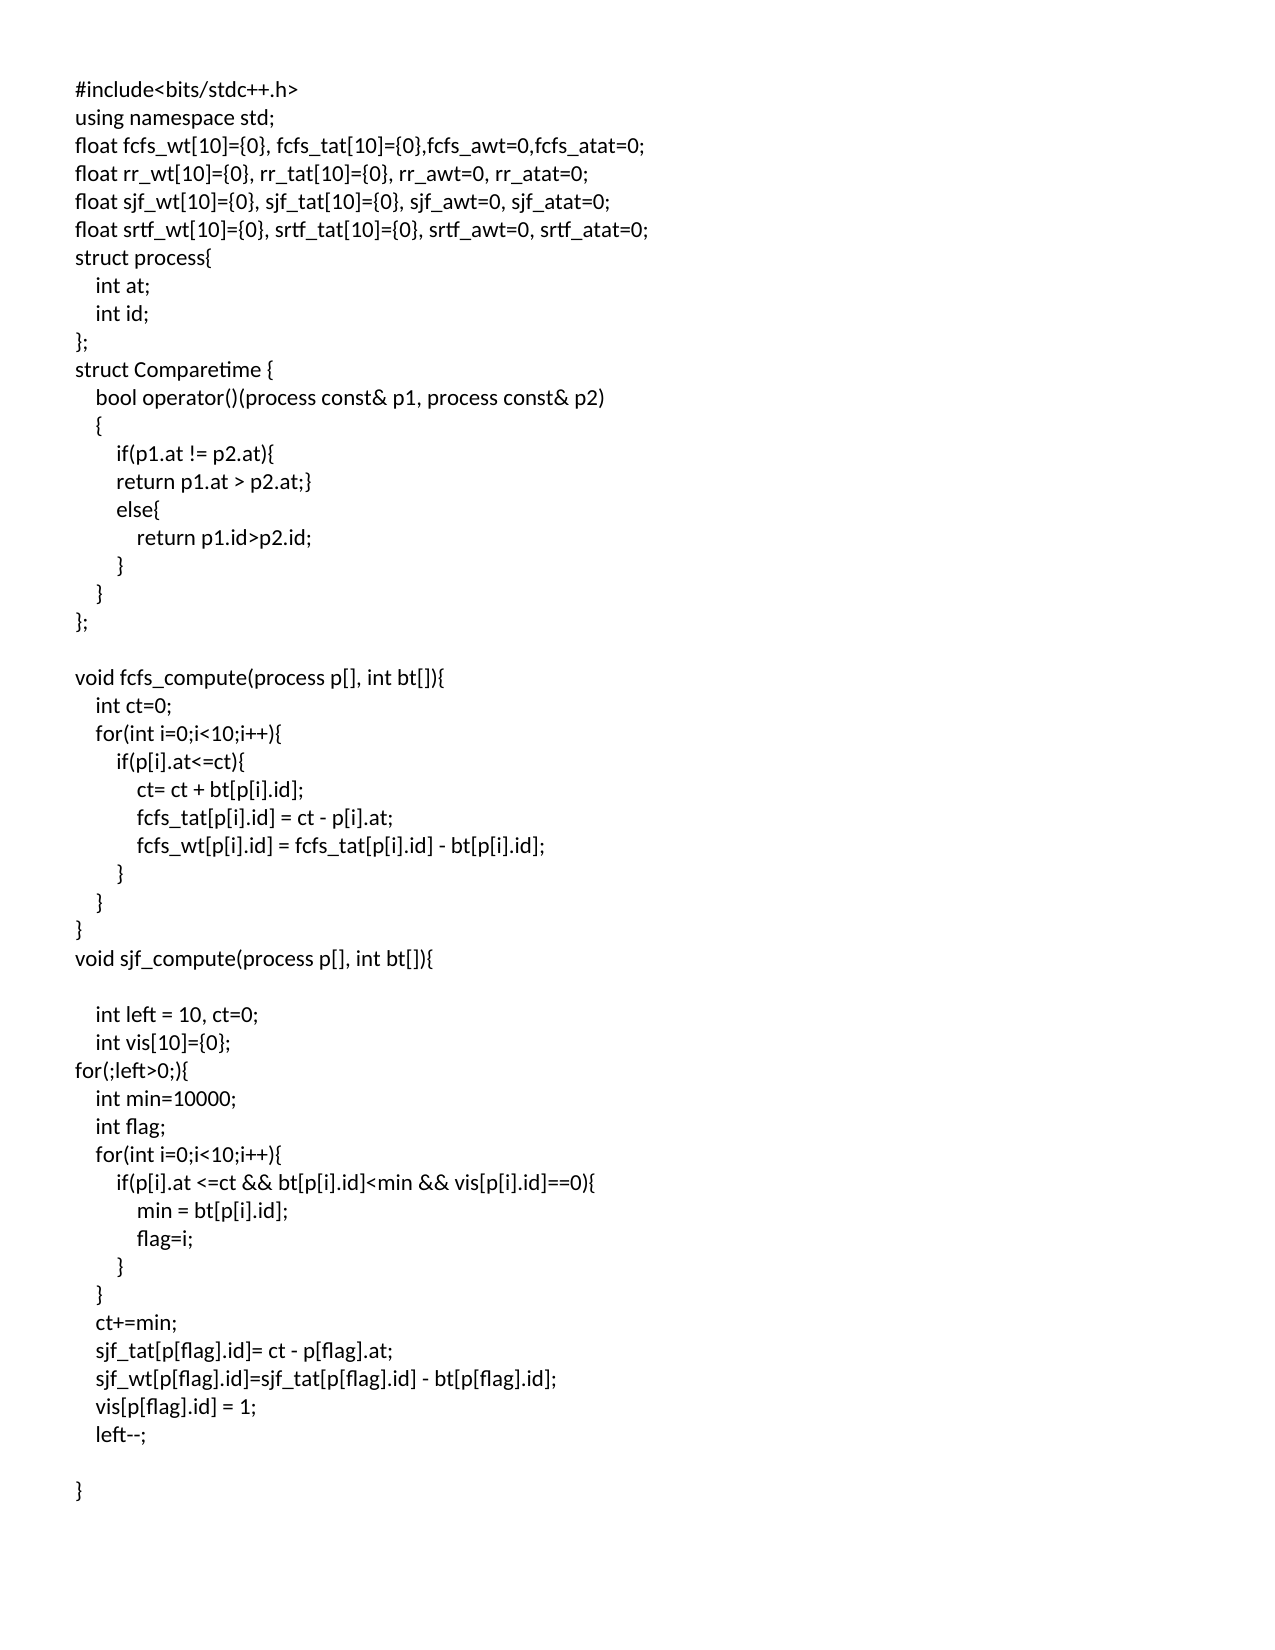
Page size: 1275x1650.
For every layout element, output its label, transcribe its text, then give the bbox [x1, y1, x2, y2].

text left--; [75, 1420, 1200, 1448]
text } [75, 888, 1200, 916]
text for(;left>0;){ [75, 1056, 1200, 1084]
text struct Comparetime { [75, 355, 1200, 383]
text using namespace std; [75, 103, 1200, 131]
text } [75, 579, 1200, 607]
text sjf_tat[p[flag].id]= ct - p[flag].at; [75, 1336, 1200, 1364]
text } [75, 1476, 1200, 1504]
text void fcfs_compute(process p[], int bt[]){ [75, 663, 1200, 691]
text vis[p[flag].id] = 1; [75, 1392, 1200, 1420]
text if(p[i].at <=ct && bt[p[i].id]<min && vis[p[i].id]==0){ [75, 1168, 1200, 1196]
text for(int i=0;i<10;i++){ [75, 719, 1200, 747]
text } [75, 859, 1200, 888]
text ct+=min; [75, 1308, 1200, 1336]
text ct= ct + bt[p[i].id]; [75, 776, 1200, 803]
text if(p1.at != p2.at){ [75, 439, 1200, 467]
text float srtf_wt[10]={0}, srtf_tat[10]={0}, srtf_awt=0, srtf_atat=0; [75, 215, 1200, 243]
text float sjf_wt[10]={0}, sjf_tat[10]={0}, sjf_awt=0, sjf_atat=0; [75, 187, 1200, 215]
text sjf_wt[p[flag].id]=sjf_tat[p[flag].id] - bt[p[flag].id]; [75, 1364, 1200, 1392]
text struct process{ [75, 243, 1200, 271]
text int flag; [75, 1112, 1200, 1140]
text #include<bits/stdc++.h> [75, 75, 1200, 103]
text } [75, 1280, 1200, 1308]
text } [75, 916, 1200, 944]
text int left = 10, ct=0; [75, 1000, 1200, 1028]
text }; [75, 327, 1200, 355]
text fcfs_tat[p[i].id] = ct - p[i].at; [75, 803, 1200, 832]
text } [75, 1252, 1200, 1280]
text { [75, 411, 1200, 439]
text flag=i; [75, 1224, 1200, 1252]
text float rr_wt[10]={0}, rr_tat[10]={0}, rr_awt=0, rr_atat=0; [75, 159, 1200, 187]
text int at; [75, 271, 1200, 299]
text bool operator()(process const& p1, process const& p2) [75, 383, 1200, 411]
text return p1.at > p2.at;} [75, 467, 1200, 495]
text int min=10000; [75, 1084, 1200, 1112]
text min = bt[p[i].id]; [75, 1196, 1200, 1224]
text return p1.id>p2.id; [75, 523, 1200, 551]
text if(p[i].at<=ct){ [75, 747, 1200, 776]
text fcfs_wt[p[i].id] = fcfs_tat[p[i].id] - bt[p[i].id]; [75, 832, 1200, 859]
text for(int i=0;i<10;i++){ [75, 1140, 1200, 1168]
text void sjf_compute(process p[], int bt[]){ [75, 944, 1200, 972]
text }; [75, 607, 1200, 635]
text int vis[10]={0}; [75, 1028, 1200, 1056]
text } [75, 551, 1200, 579]
text else{ [75, 495, 1200, 523]
text int ct=0; [75, 691, 1200, 719]
text int id; [75, 299, 1200, 327]
text float fcfs_wt[10]={0}, fcfs_tat[10]={0},fcfs_awt=0,fcfs_atat=0; [75, 131, 1200, 159]
